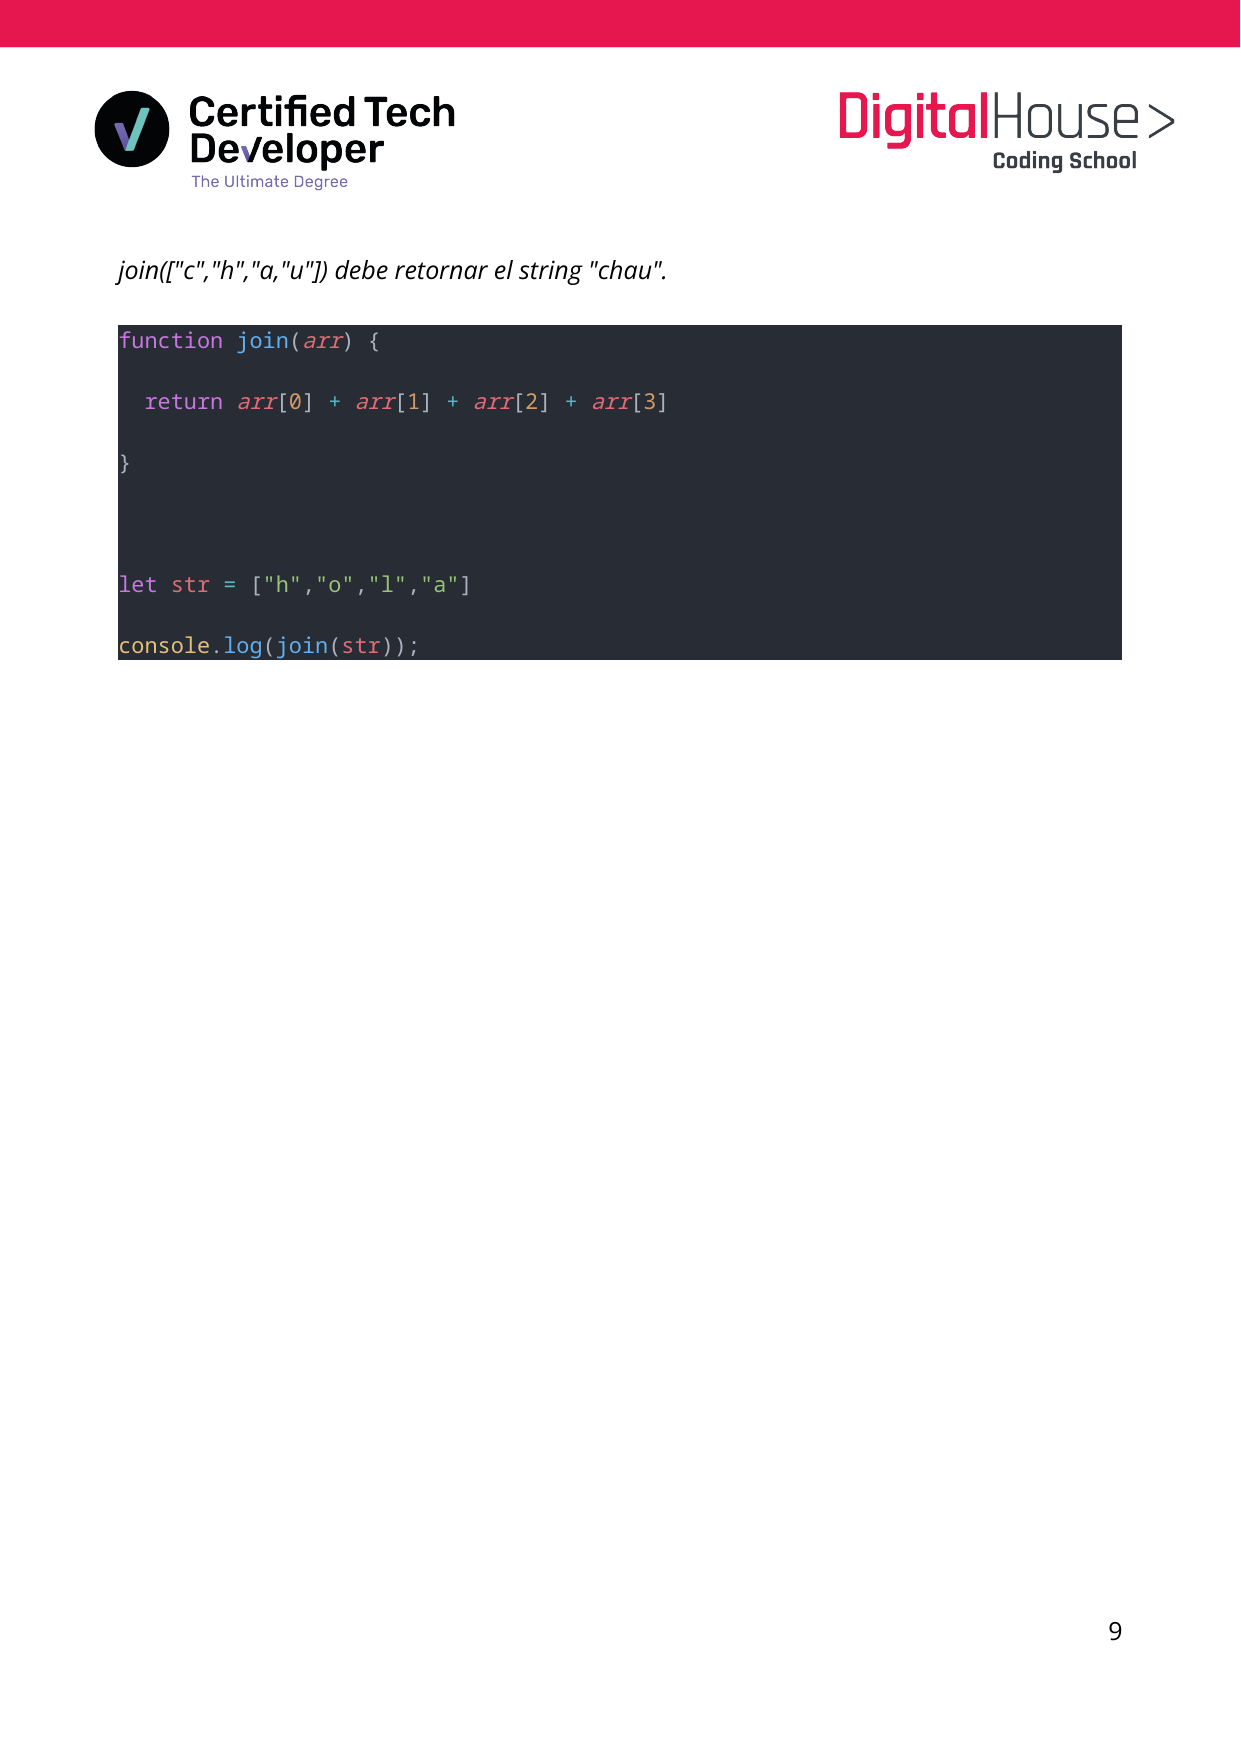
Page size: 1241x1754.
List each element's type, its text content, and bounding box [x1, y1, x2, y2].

text return arr[0] + arr[1] + arr[2] + arr[3] [118, 386, 1122, 416]
text } [118, 447, 1122, 477]
text function join(arr) { [118, 325, 1122, 354]
text join(["c","h","a,"u"]) debe retornar el string "chau". [118, 150, 1122, 287]
text console.log(join(str)); [118, 630, 1122, 660]
text let str = ["h","o","l","a"] [118, 569, 1122, 599]
picture [0, 0, 1241, 218]
